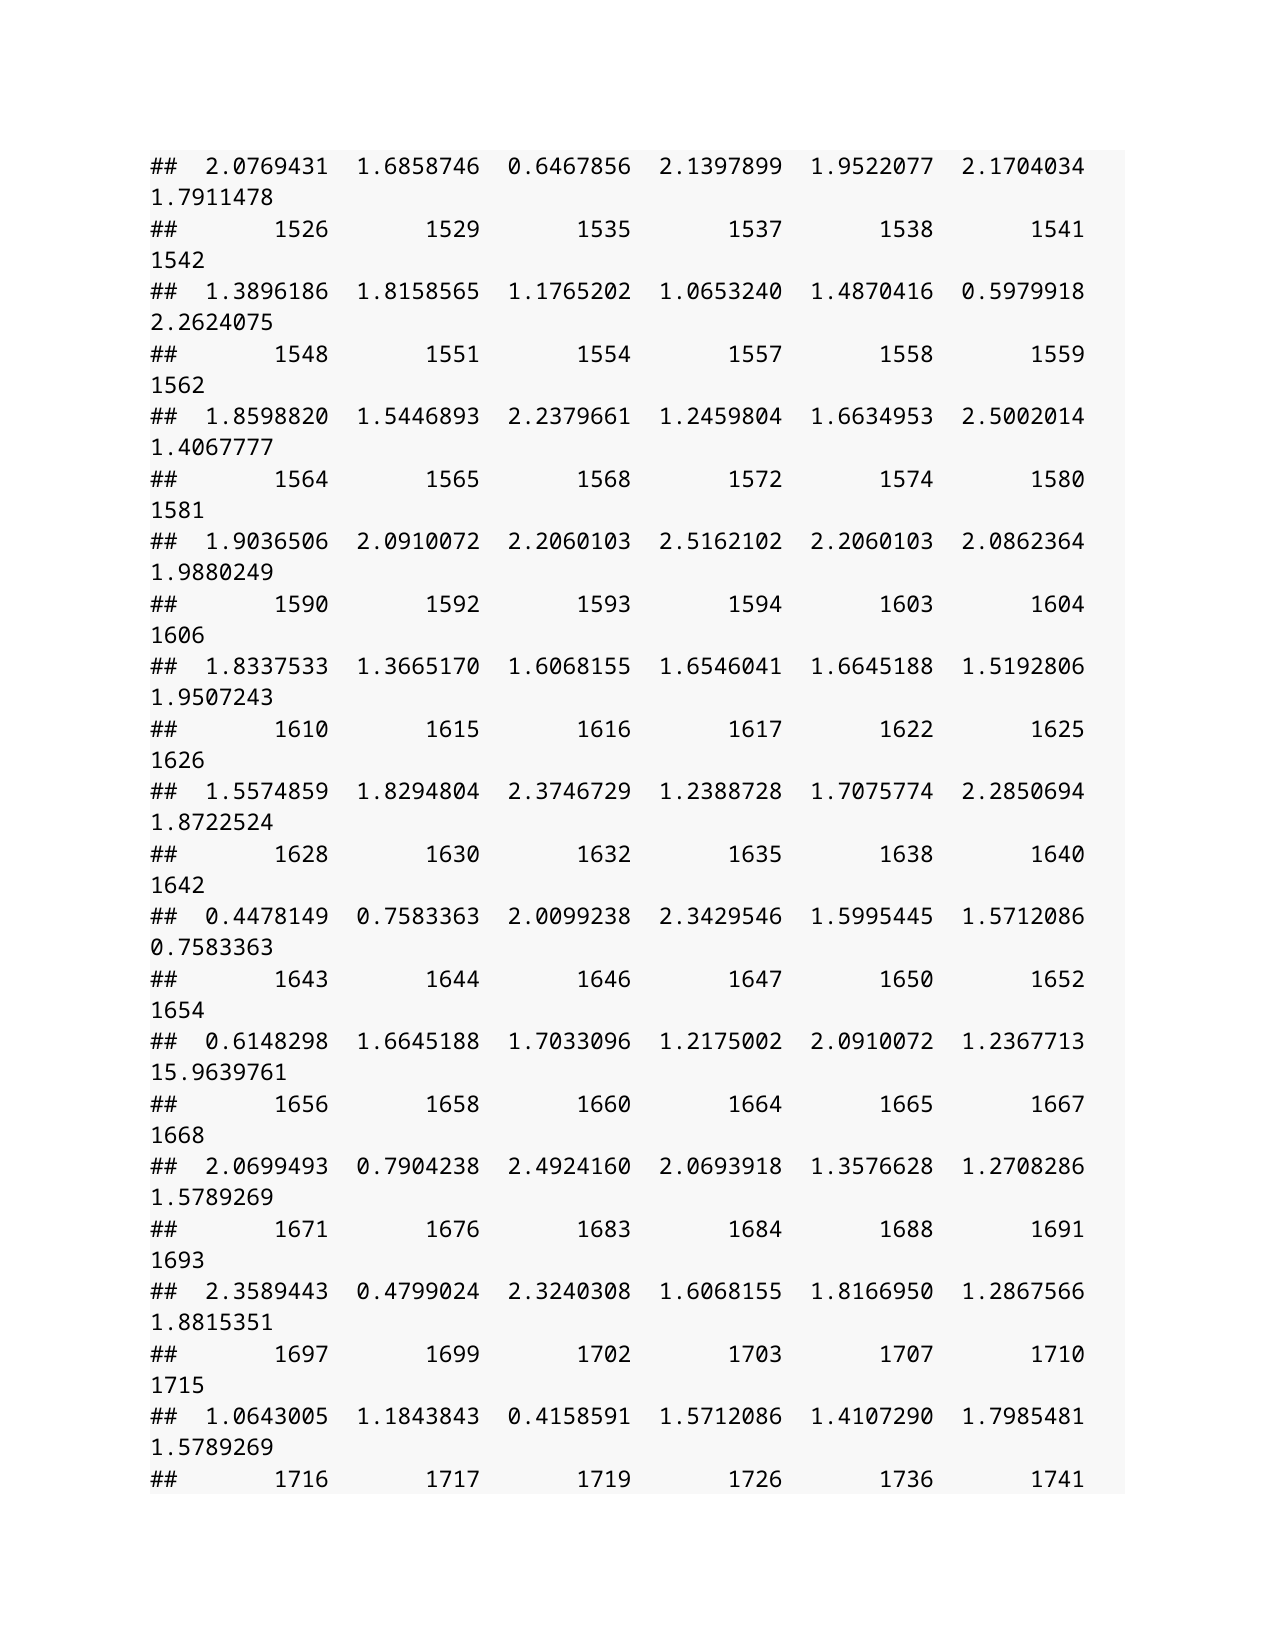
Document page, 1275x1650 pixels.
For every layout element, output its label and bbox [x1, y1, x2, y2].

text [150, 150, 1125, 1494]
